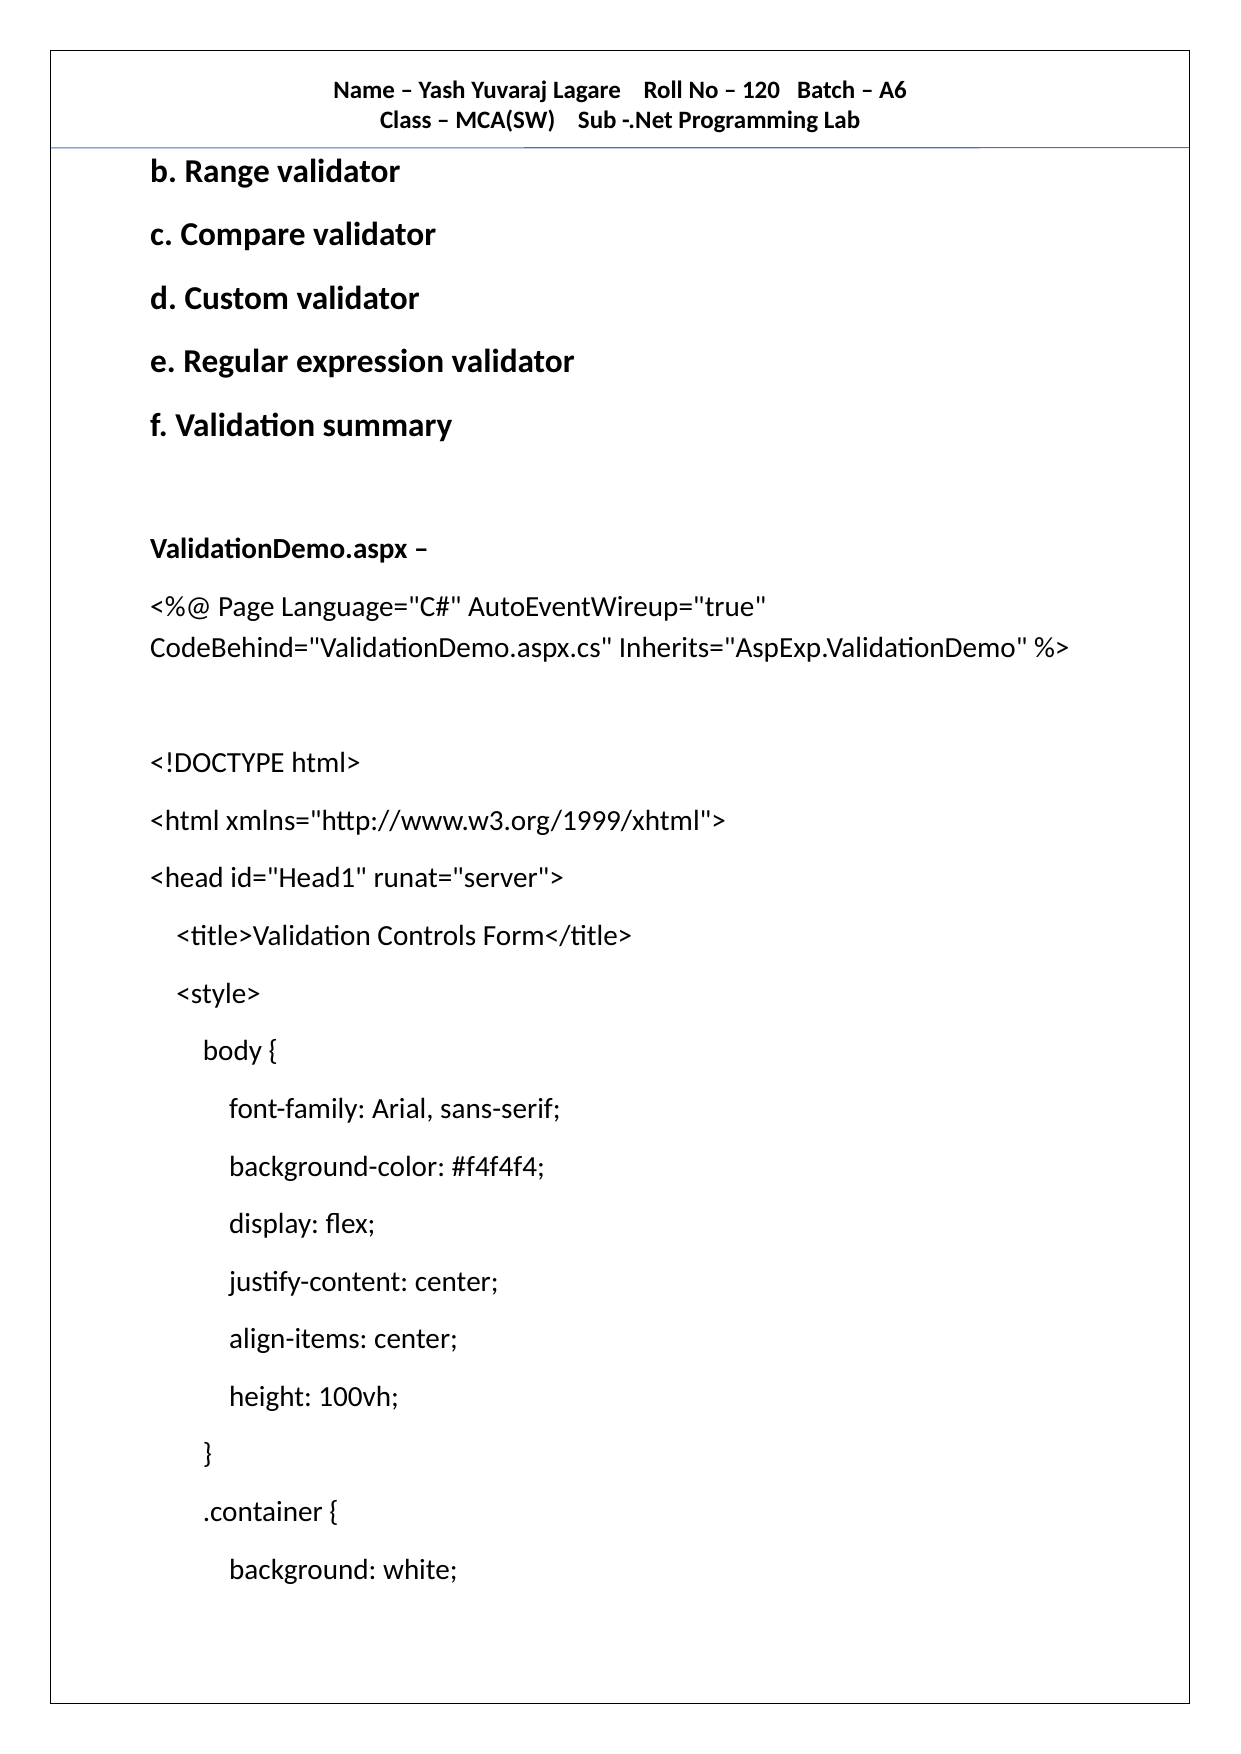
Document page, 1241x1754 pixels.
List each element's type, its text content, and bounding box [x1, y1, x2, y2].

text display: flex; [150, 1205, 1090, 1241]
text <title>Validation Controls Form</title> [150, 917, 1090, 953]
text <!DOCTYPE html> [150, 744, 1090, 780]
text c. Compare validator [150, 213, 1090, 254]
text body { [150, 1032, 1090, 1068]
text <html xmlns="http://www.w3.org/1999/xhtml"> [150, 802, 1090, 838]
text align-items: center; [150, 1320, 1090, 1356]
text font-family: Arial, sans-serif; [150, 1090, 1090, 1126]
text .container { [150, 1493, 1090, 1529]
text d. Custom validator [150, 277, 1090, 318]
text background: white; [150, 1551, 1090, 1586]
text ValidationDemo.aspx – [150, 531, 1090, 566]
text } [150, 1436, 1090, 1471]
text e. Regular expression validator [150, 340, 1090, 381]
text b. Range validator [150, 150, 1090, 191]
text f. Validation summary [150, 404, 1090, 444]
text height: 100vh; [150, 1378, 1090, 1414]
text <style> [150, 975, 1090, 1010]
text <%@ Page Language="C#" AutoEventWireup="true" CodeBehind="ValidationDemo.aspx.cs" Inherits="AspExp.ValidationDemo" %> [150, 588, 1090, 665]
text justify-content: center; [150, 1263, 1090, 1298]
text <head id="Head1" runat="server"> [150, 859, 1090, 895]
text background-color: #f4f4f4; [150, 1148, 1090, 1183]
